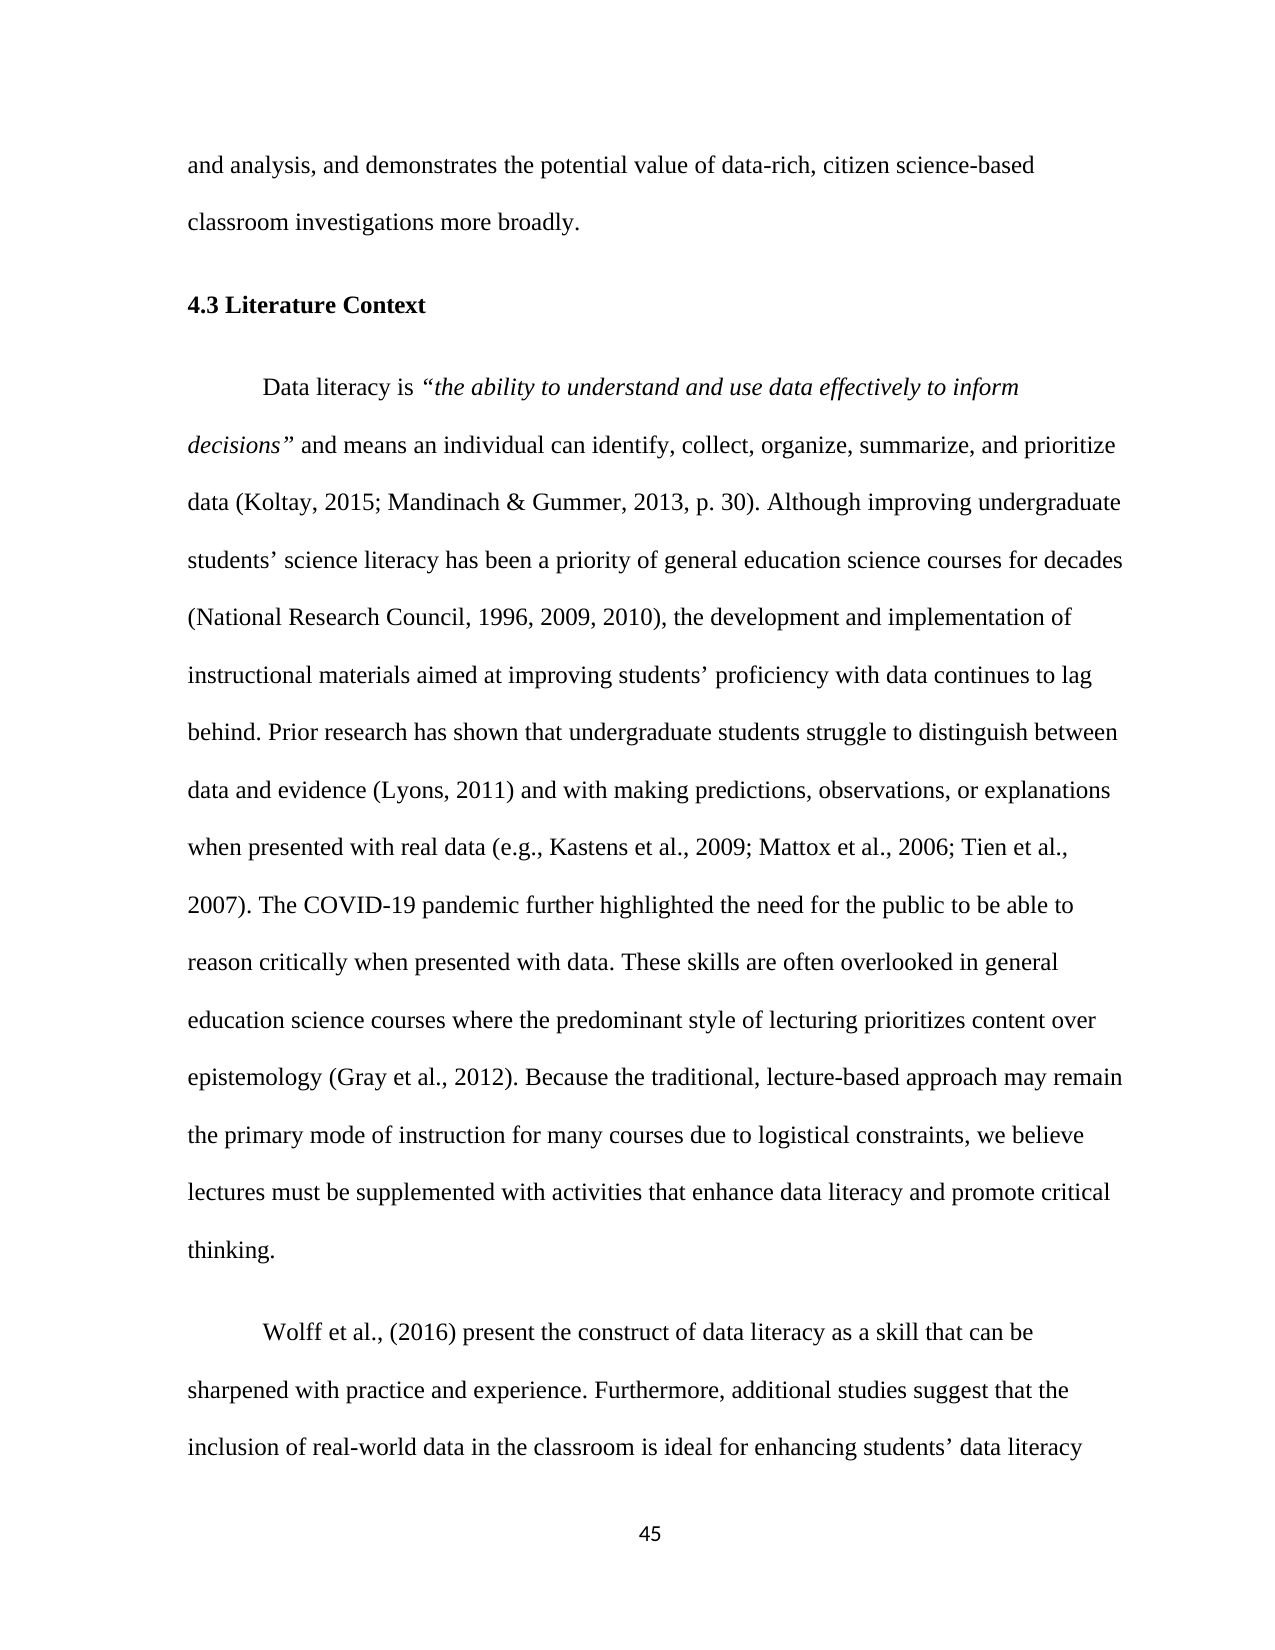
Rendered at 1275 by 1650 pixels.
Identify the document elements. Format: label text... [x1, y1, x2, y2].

text Wolff et al., (2016) present the construct of data literacy as a skill that can be sharpened with practice and experience. Furthermore, additional studies suggest that the inclusion of real-world data in the classroom is ideal for enhancing students’ data literacy [187, 1317, 1121, 1461]
list Literature Context [187, 290, 1231, 319]
text Data literacy is “the ability to understand and use data effectively to inform decisions” and means an individual can identify, collect, organize, summarize, and prioritize data (Koltay, 2015; Mandinach & Gummer, 2013, p. 30). Although improving undergraduate students’ science literacy has been a priority of general education science courses for decades (National Research Council, 1996, 2009, 2010), the development and implementation of instructional materials aimed at improving students’ proficiency with data continues to lag behind. Prior research has shown that undergraduate students struggle to distinguish between data and evidence (Lyons, 2011) and with making predictions, observations, or explanations when presented with real data (e.g., Kastens et al., 2009; Mattox et al., 2006; Tien et al., 2007). The COVID-19 pandemic further highlighted the need for the public to be able to reason critically when presented with data. These skills are often overlooked in general education science courses where the predominant style of lecturing prioritizes content over epistemology (Gray et al., 2012). Because the traditional, lecture-based approach may remain the primary mode of instruction for many courses due to logistical constraints, we believe lectures must be supplemented with activities that enhance data literacy and promote critical thinking. [187, 372, 1123, 1264]
text and analysis, and demonstrates the potential value of data-rich, citizen science-based classroom investigations more broadly. [187, 150, 1121, 236]
